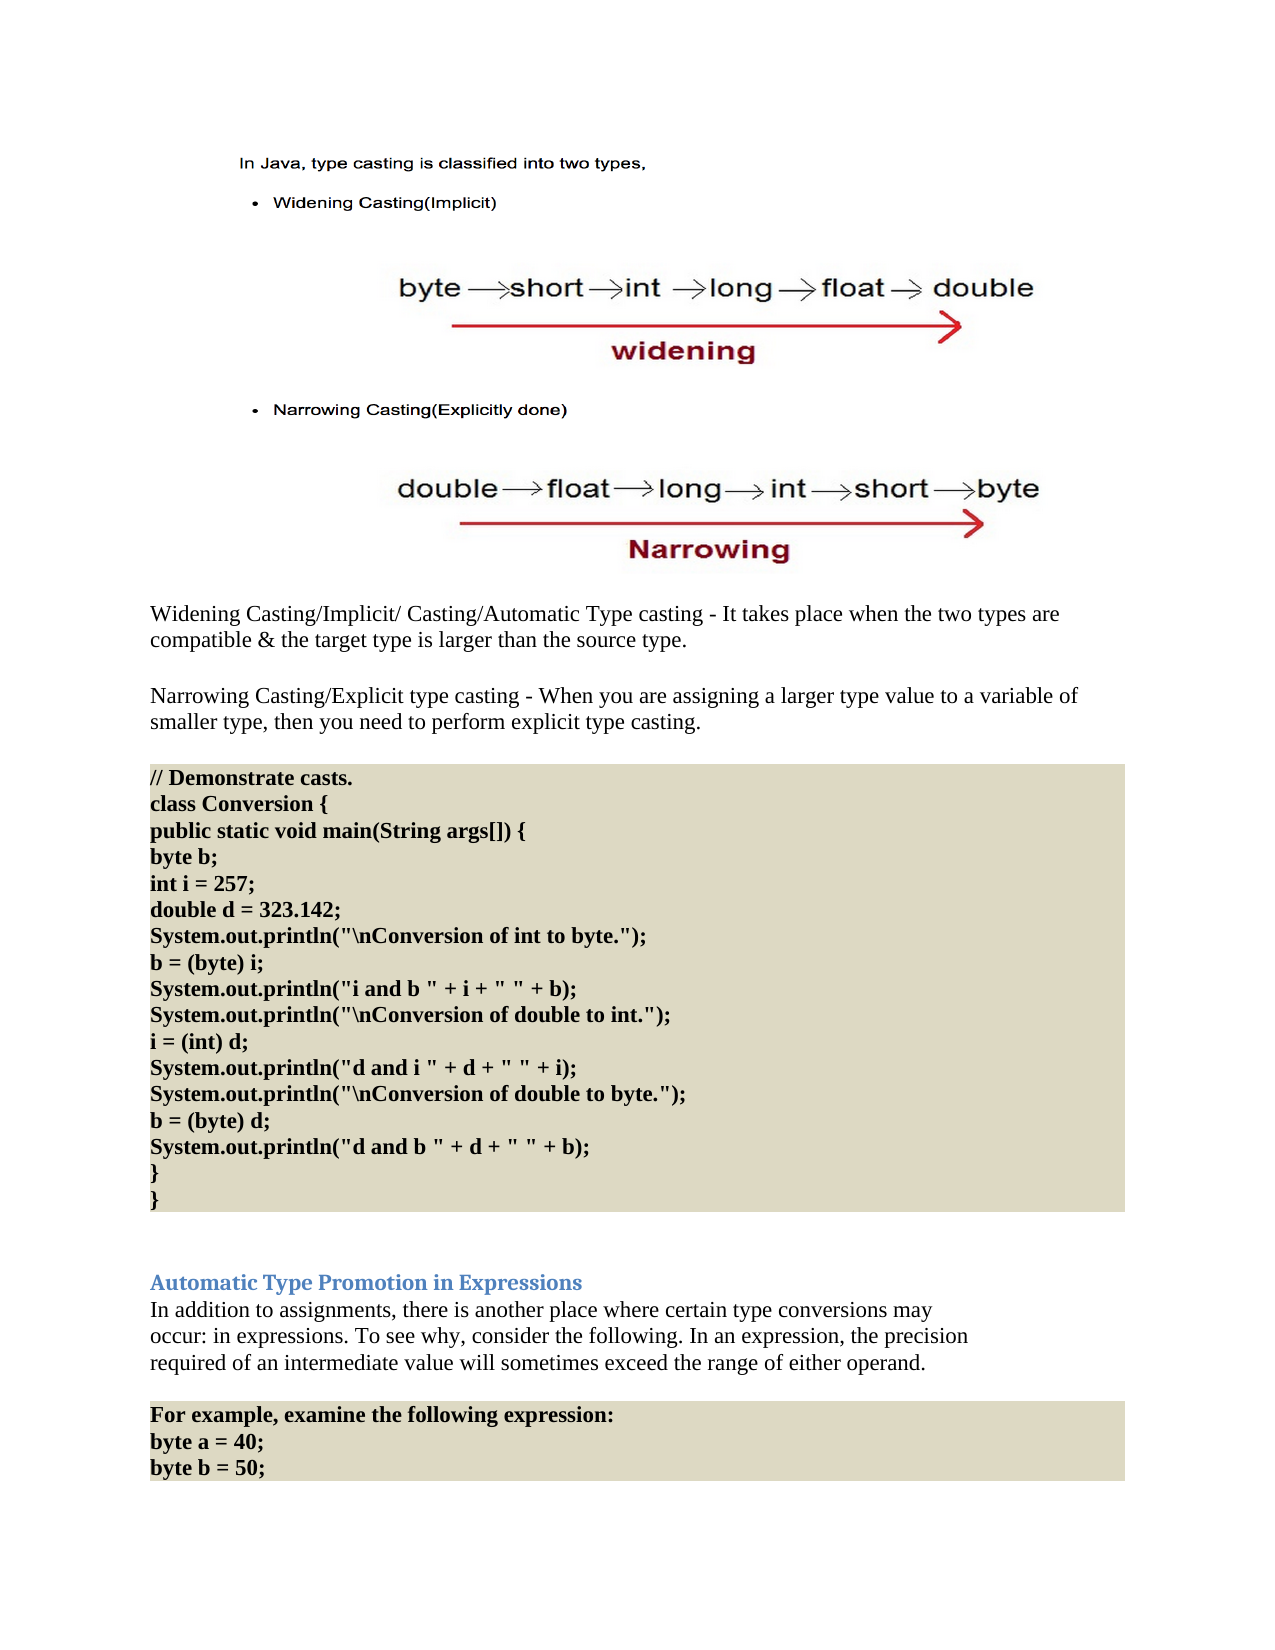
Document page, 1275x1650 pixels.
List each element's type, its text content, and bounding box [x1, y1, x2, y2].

text b = (byte) d; [150, 1107, 1125, 1133]
text int i = 257; [150, 869, 1125, 896]
text required of an intermediate value will sometimes exceed the range of either operand. [150, 1349, 1125, 1375]
text } [150, 1159, 1125, 1186]
text System.out.println("d and b " + d + " " + b); [150, 1133, 1125, 1159]
text In addition to assignments, there is another place where certain type conversions may [150, 1296, 1125, 1322]
text // Demonstrate casts. [150, 764, 1125, 791]
text byte b; [150, 843, 1125, 869]
text byte a = 40; [150, 1428, 1125, 1454]
text Widening Casting/Implicit/ Casting/Automatic Type casting - It takes place when the two types are compatible & the target type is larger than the source type. [150, 600, 1125, 652]
text For example, examine the following expression: [150, 1401, 1125, 1428]
text i = (int) d; [150, 1028, 1125, 1054]
text } [150, 1186, 1125, 1212]
text System.out.println("\nConversion of double to byte."); [150, 1080, 1125, 1107]
text b = (byte) i; [150, 949, 1125, 975]
text class Conversion { [150, 791, 1125, 817]
text byte b = 50; [150, 1454, 1125, 1481]
text double d = 323.142; [150, 896, 1125, 922]
text occur: in expressions. To see why, consider the following. In an expression, the precision [150, 1322, 1125, 1349]
text public static void main(String args[]) { [150, 817, 1125, 843]
text System.out.println("\nConversion of double to int."); [150, 1001, 1125, 1028]
text System.out.println("\nConversion of int to byte."); [150, 922, 1125, 949]
text Narrowing Casting/Explicit type casting - When you are assigning a larger type value to a variable of smaller type, then you need to perform explicit type casting. [150, 682, 1125, 735]
text System.out.println("i and b " + i + " " + b); [150, 975, 1125, 1001]
text System.out.println("d and i " + d + " " + i); [150, 1054, 1125, 1080]
picture [226, 150, 1049, 574]
text Automatic Type Promotion in Expressions [150, 1270, 1125, 1296]
